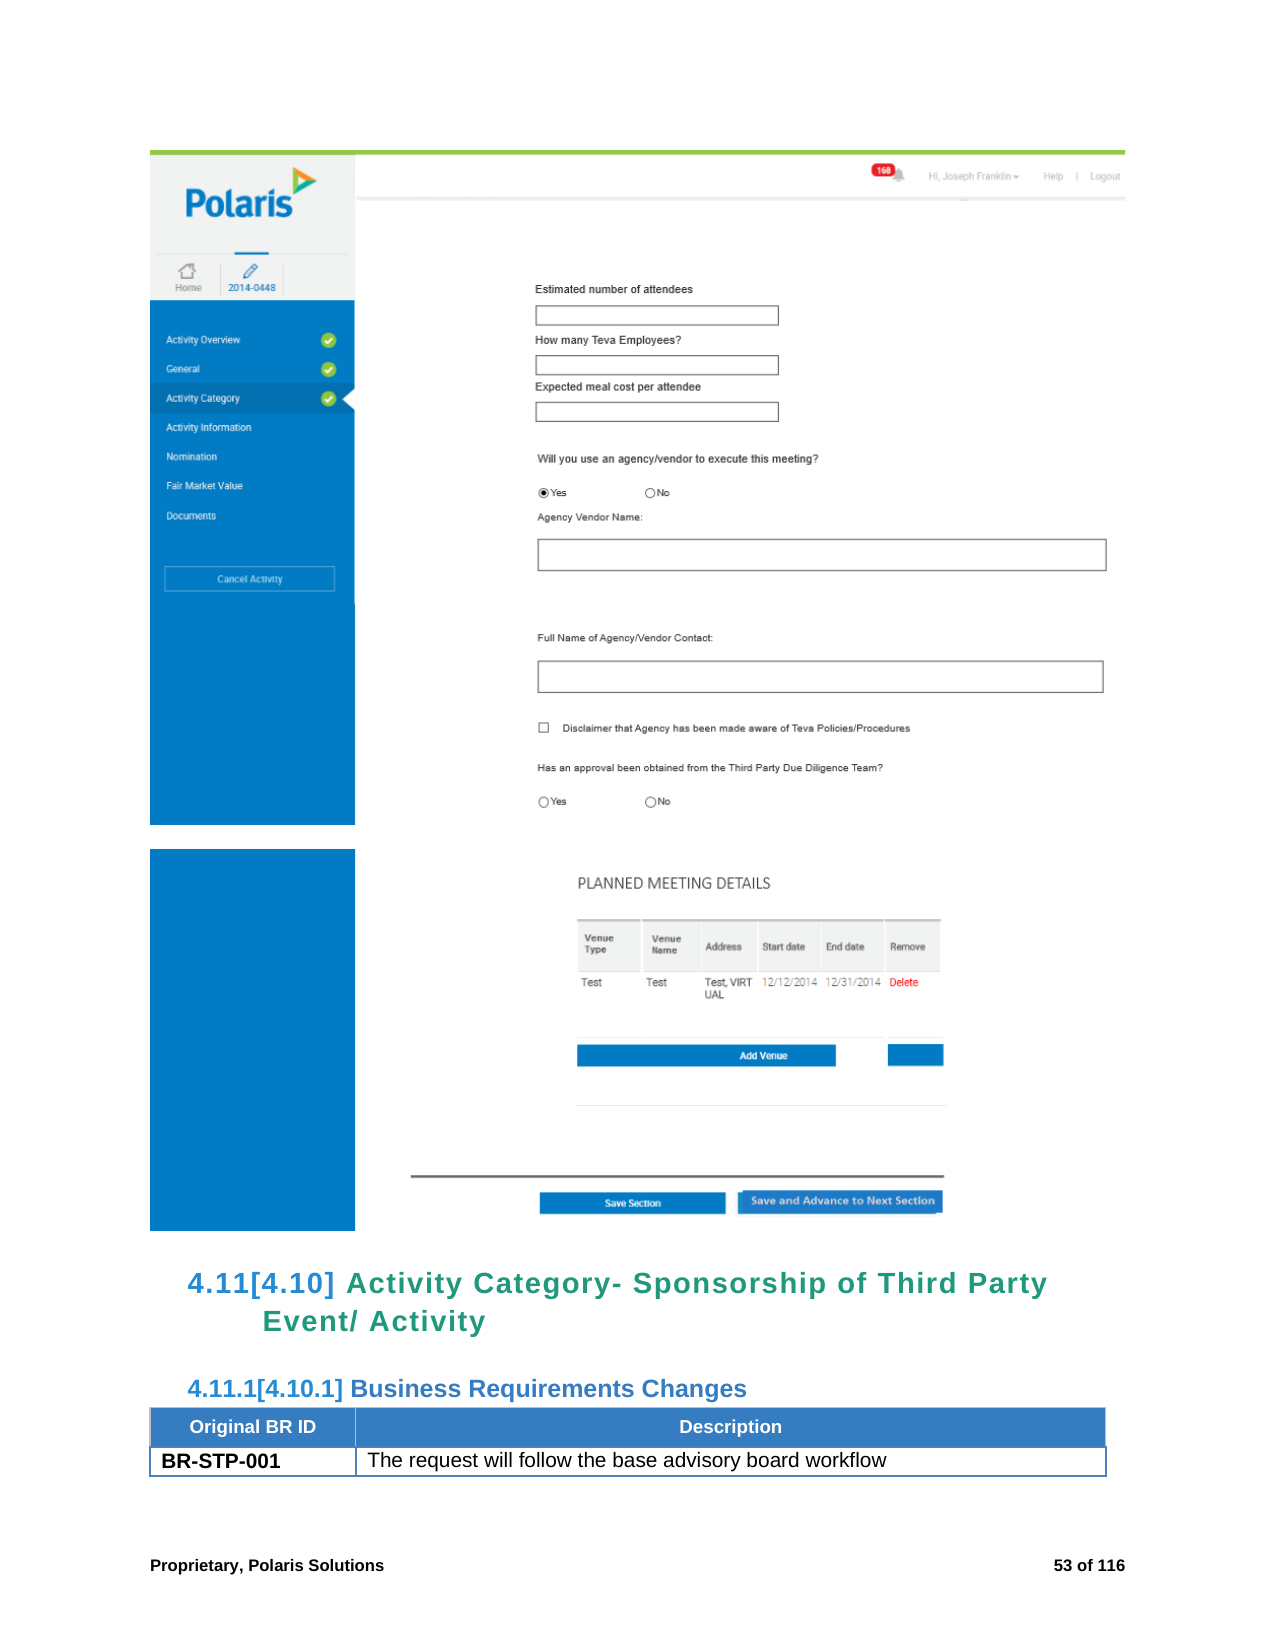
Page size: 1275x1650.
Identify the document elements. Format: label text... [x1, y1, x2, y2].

subtitle Business Requirements Changes [187, 1374, 1125, 1403]
table_header Description [356, 1408, 1105, 1446]
table_cell BR-STP-001 [151, 1448, 355, 1475]
table_cell The request will follow the base advisory board workflow [357, 1448, 1105, 1475]
table_header Original BR ID [151, 1408, 355, 1446]
picture [150, 849, 965, 1231]
picture [150, 150, 1125, 825]
subtitle Activity Category- Sponsorship of Third Party Event/ Activity [187, 1266, 1125, 1338]
